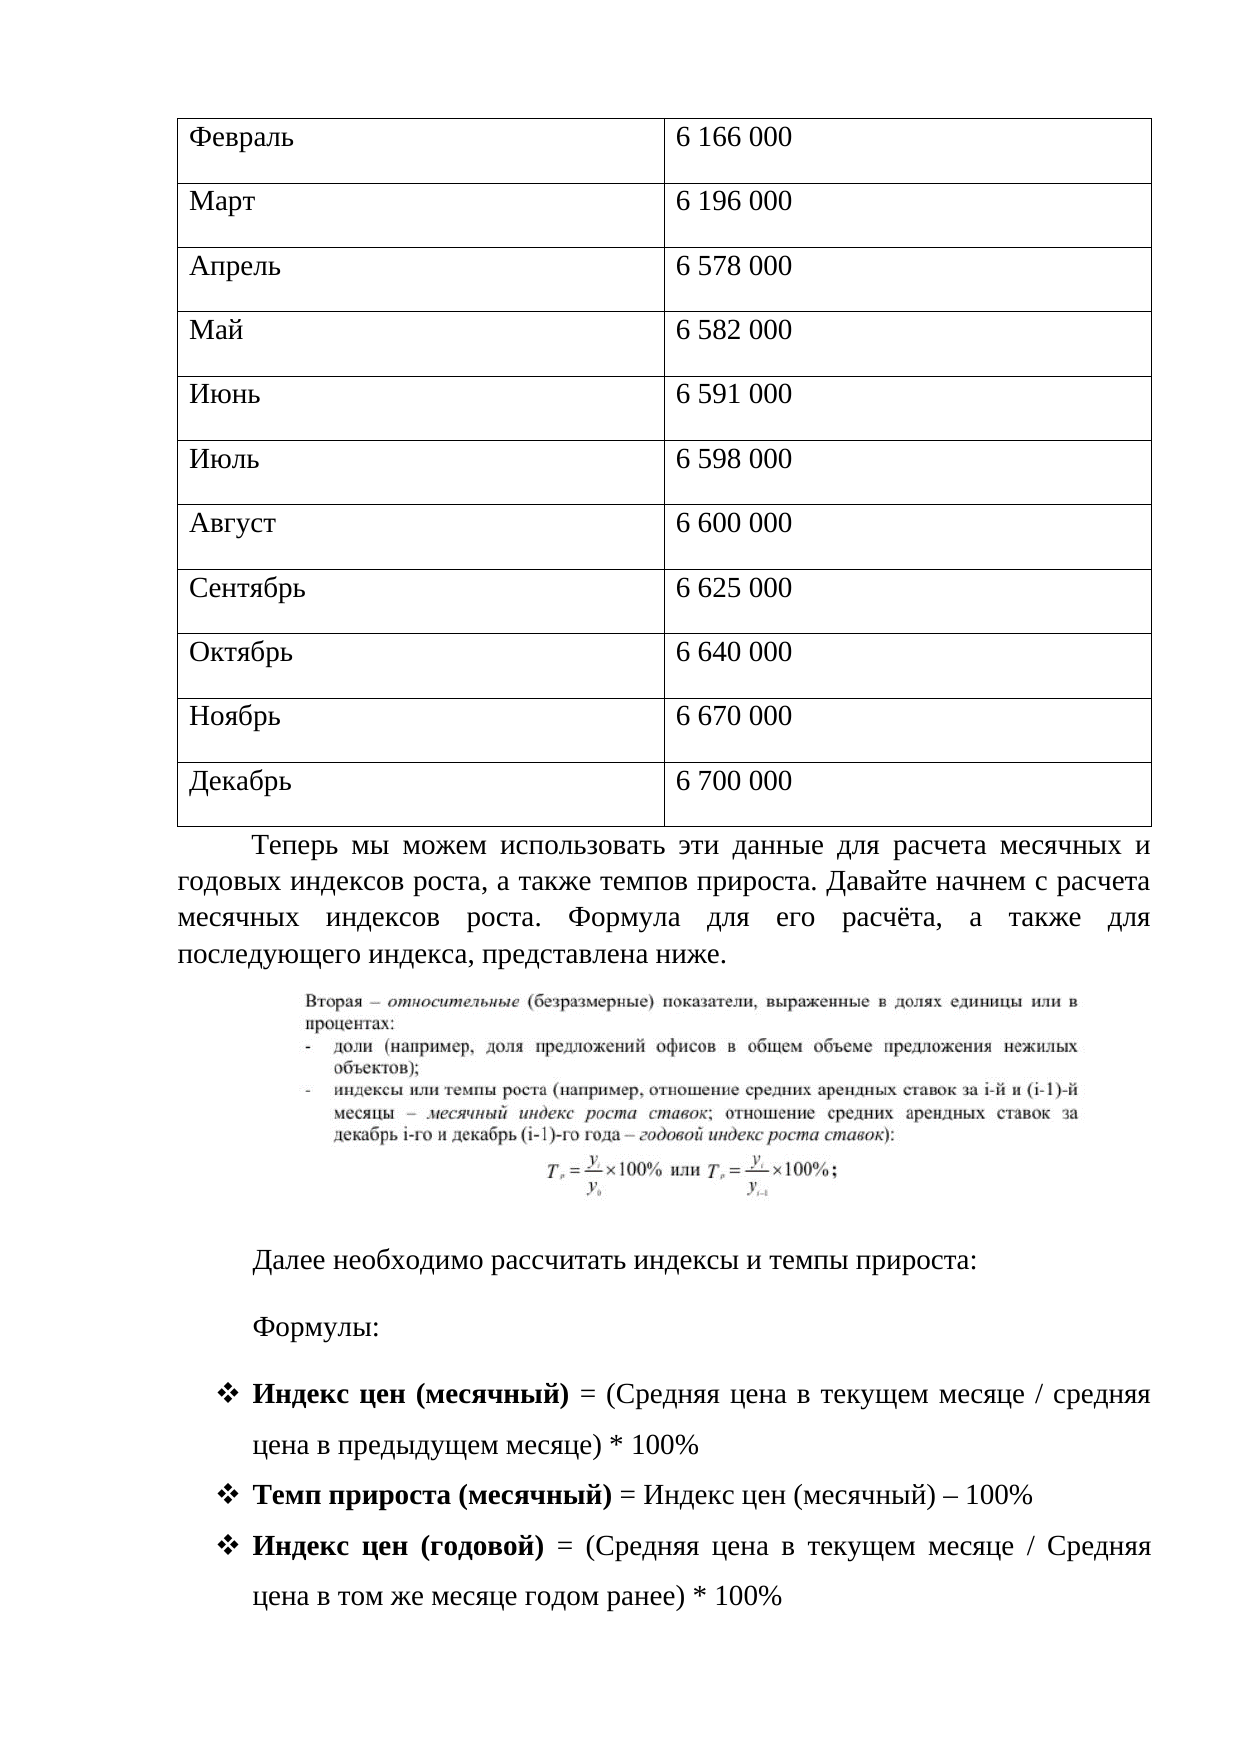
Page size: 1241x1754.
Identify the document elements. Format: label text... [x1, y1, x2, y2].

table_cell 6 166 000 [665, 119, 1151, 182]
table_cell 6 700 000 [665, 763, 1151, 826]
table_cell 6 600 000 [665, 505, 1151, 569]
text Теперь мы можем использовать эти данные для расчета месячных и годовых индексов роста, а также темпов прироста. Давайте начнем с расчета месячных индексов роста. Формула для его расчёта, а также для последующего индекса, представлена ниже. [177, 827, 1152, 969]
table_cell Ноябрь [178, 699, 664, 762]
table_cell Май [178, 312, 664, 376]
table_cell Июнь [178, 377, 664, 440]
text Формулы: [177, 1309, 1152, 1343]
table_cell Сентябрь [178, 570, 664, 633]
table_cell Апрель [178, 248, 664, 311]
picture [283, 988, 1121, 1212]
table_cell 6 582 000 [665, 312, 1151, 376]
table_cell Октябрь [178, 634, 664, 697]
table_cell 6 591 000 [665, 377, 1151, 440]
table_cell 6 578 000 [665, 248, 1151, 311]
table_cell Февраль [178, 119, 664, 182]
list Индекс цен (месячный) = (Средняя цена в текущем месяце / средняя цена в предыдущем месяце) * 100% [215, 1376, 1152, 1460]
table_cell 6 625 000 [665, 570, 1151, 633]
table_cell Март [178, 184, 664, 247]
table_cell 6 598 000 [665, 441, 1151, 504]
table_cell Июль [178, 441, 664, 504]
list Темп прироста (месячный) = Индекс цен (месячный) – 100% [215, 1477, 1152, 1511]
list Индекс цен (годовой) = (Средняя цена в текущем месяце / Средняя цена в том же месяце годом ранее) * 100% [215, 1528, 1152, 1612]
table_cell 6 640 000 [665, 634, 1151, 697]
table_cell 6 670 000 [665, 699, 1151, 762]
table_cell 6 196 000 [665, 184, 1151, 247]
table_cell Декабрь [178, 763, 664, 826]
text Далее необходимо рассчитать индексы и темпы прироста: [177, 1242, 1152, 1276]
table_cell Август [178, 505, 664, 569]
